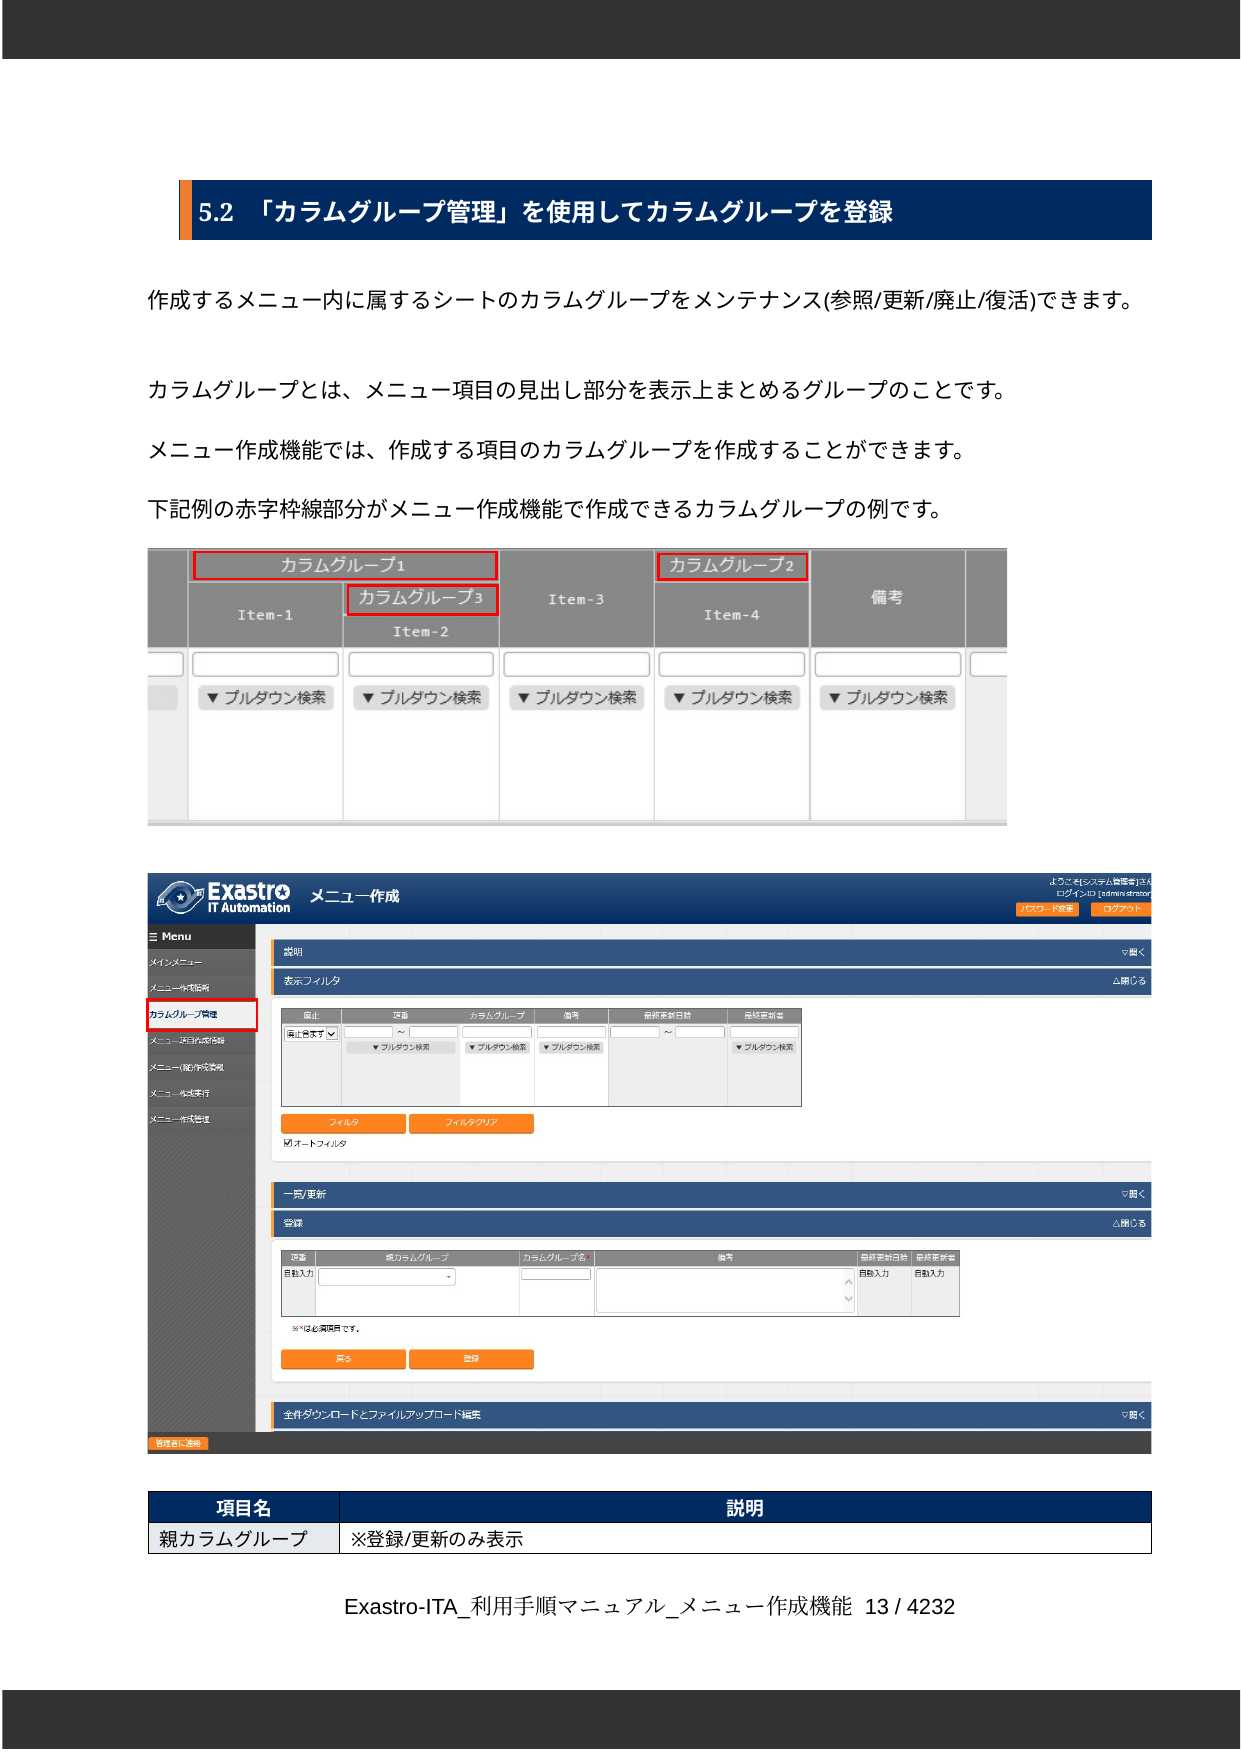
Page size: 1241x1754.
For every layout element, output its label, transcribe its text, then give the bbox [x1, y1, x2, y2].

text メニュー作成機能では、作成する項目のカラムグループを作成することができます。 [148, 419, 1152, 478]
table_header 説明 [340, 1492, 1151, 1522]
table_cell ※登録/更新のみ表示 親カラムグループをプルダウンから選択します。 [340, 1523, 1151, 1553]
picture [2, 0, 1241, 59]
text 下記例の赤字枠線部分がメニュー作成機能で作成できるカラムグループの例です。 [148, 478, 1152, 538]
table_header 項目名 [149, 1492, 339, 1522]
subtitle 「カラムグループ管理」を使用してカラムグループを登録 [192, 180, 1152, 240]
text 作成するメニュー内に属するシートのカラムグループをメンテナンス(参照/更新/廃止/復活)できます。 [148, 270, 1152, 329]
picture [2, 1690, 1241, 1749]
picture [147, 547, 1008, 826]
table_cell 親カラムグループ [149, 1523, 339, 1553]
picture [147, 873, 1152, 1454]
text カラムグループとは、メニュー項目の見出し部分を表示上まとめるグループのことです。 [148, 359, 1152, 419]
picture [149, 1001, 256, 1029]
